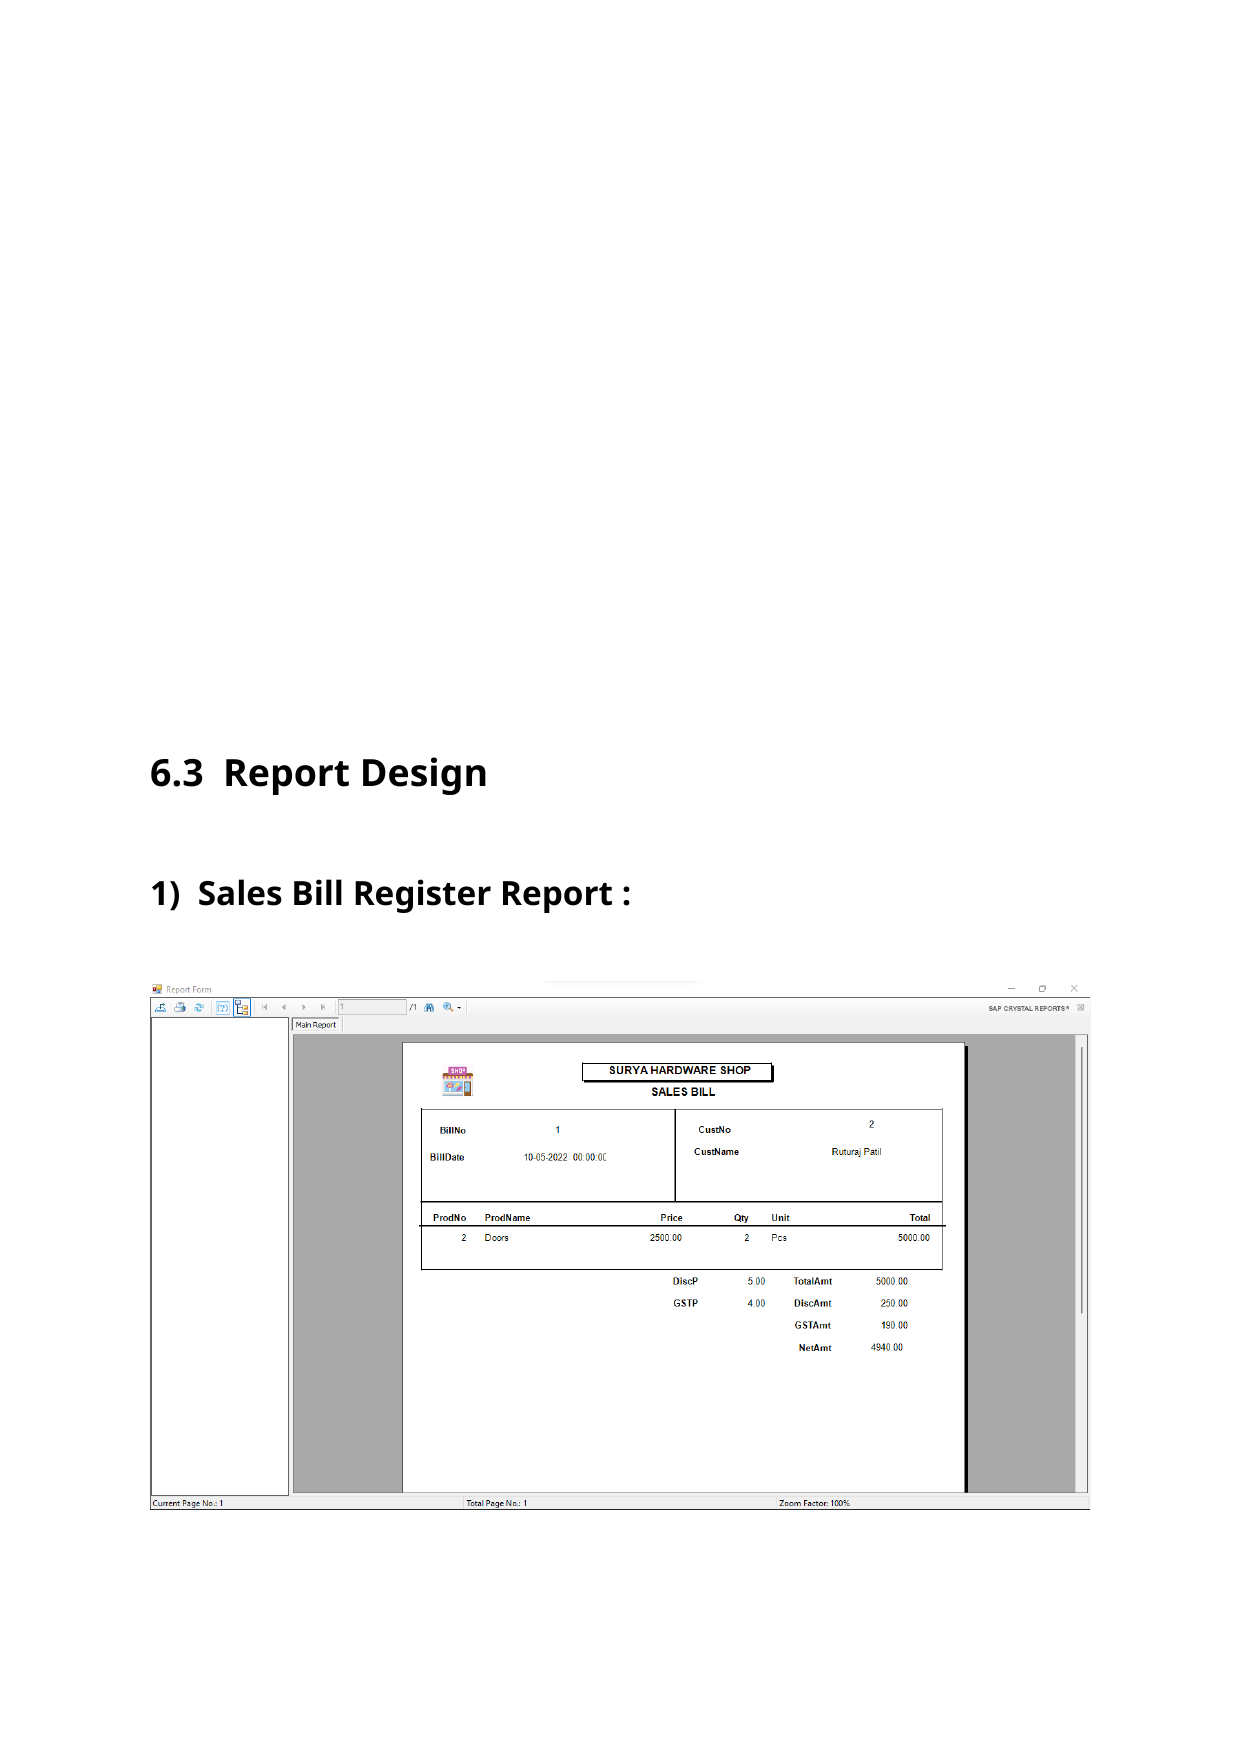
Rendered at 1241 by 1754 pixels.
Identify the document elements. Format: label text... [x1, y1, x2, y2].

picture [150, 981, 1091, 1510]
text 6.3 Report Design [150, 747, 1090, 798]
text 1) Sales Bill Register Report : [150, 869, 1090, 915]
